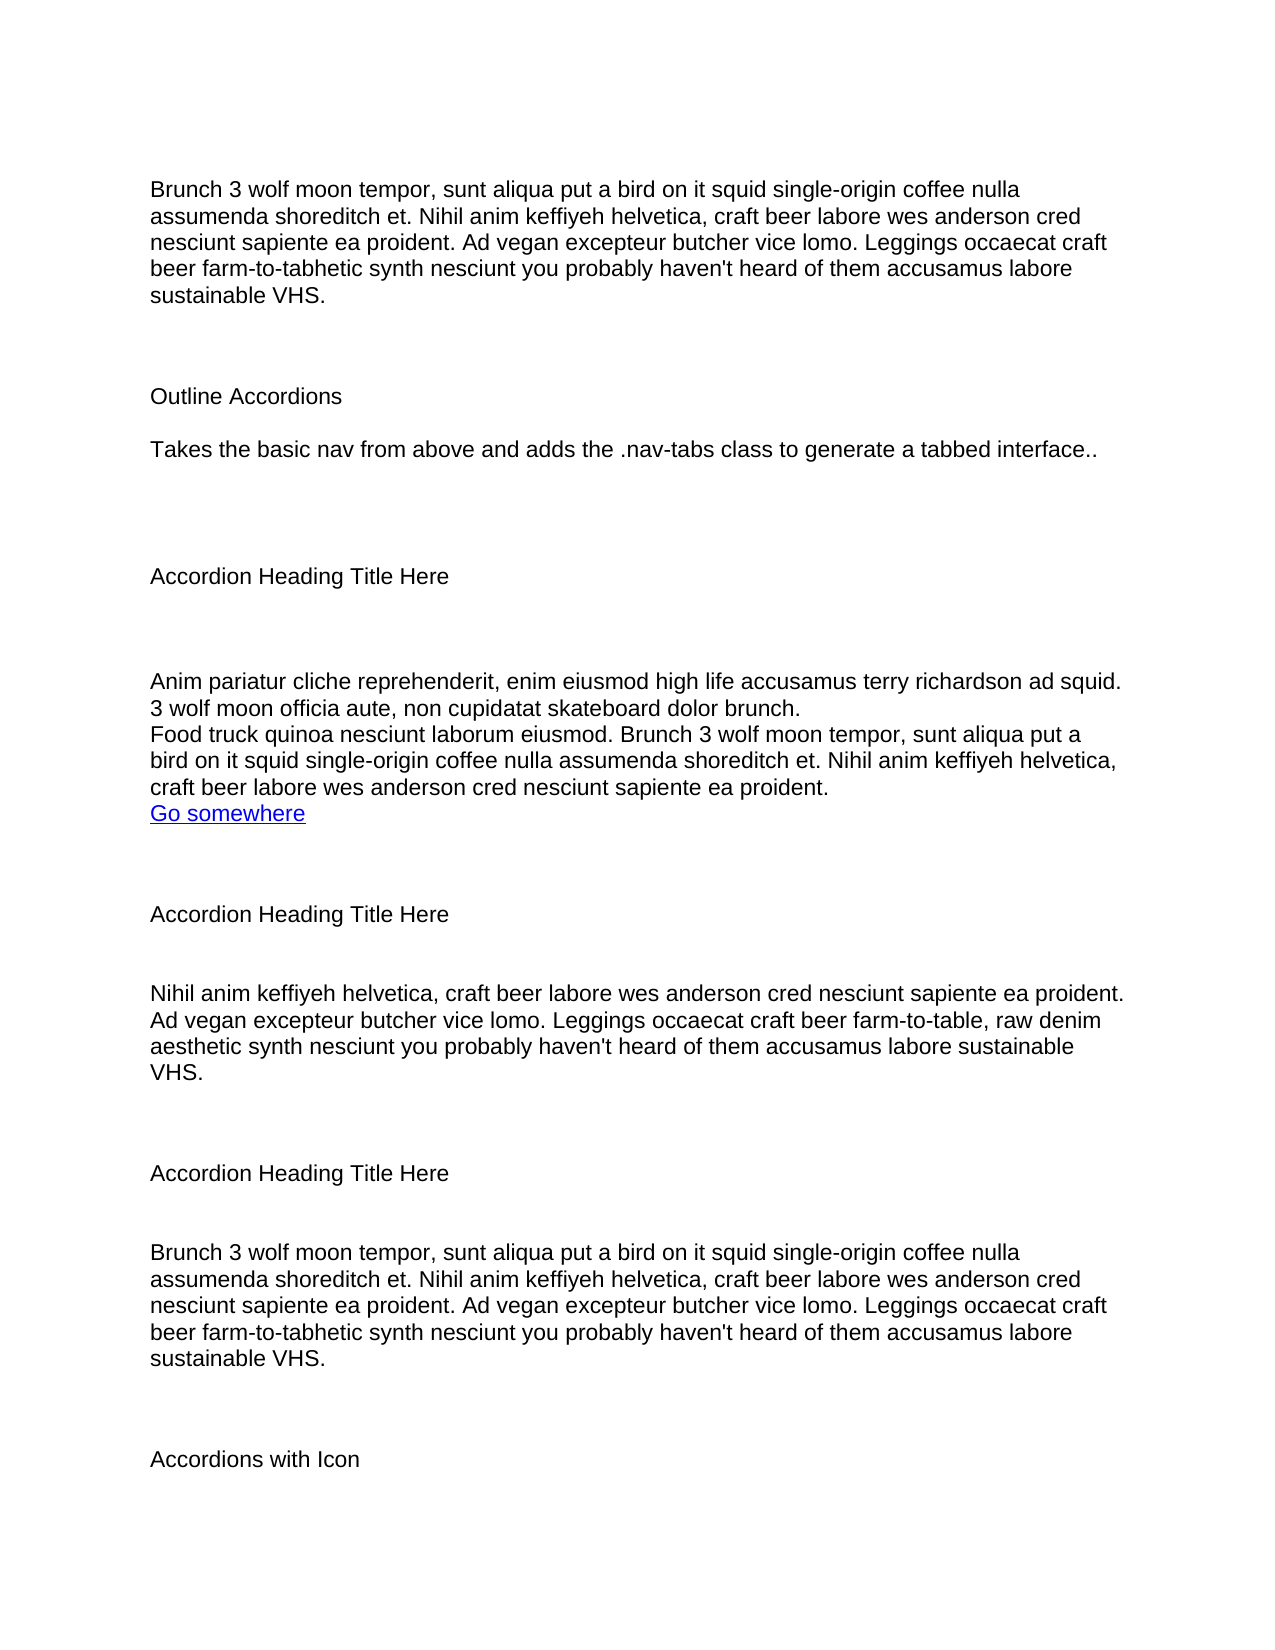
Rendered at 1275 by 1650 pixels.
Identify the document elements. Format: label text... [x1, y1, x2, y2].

text Accordion Heading Title Here [150, 901, 1125, 927]
text Takes the basic nav from above and adds the .nav-tabs class to generate a tabbed interface.. [150, 436, 1125, 462]
text Brunch 3 wolf moon tempor, sunt aliqua put a bird on it squid single-origin coffee nulla assumenda shoreditch et. Nihil anim keffiyeh helvetica, craft beer labore wes anderson cred nesciunt sapiente ea proident. Ad vegan excepteur butcher vice lomo. Leggings occaecat craft beer farm-to-tabhetic synth nesciunt you probably haven't heard of them accusamus labore sustainable VHS. [150, 1239, 1125, 1371]
text Outline Accordions [150, 383, 1125, 409]
text Anim pariatur cliche reprehenderit, enim eiusmod high life accusamus terry richardson ad squid. 3 wolf moon officia aute, non cupidatat skateboard dolor brunch. [150, 668, 1125, 721]
text Brunch 3 wolf moon tempor, sunt aliqua put a bird on it squid single-origin coffee nulla assumenda shoreditch et. Nihil anim keffiyeh helvetica, craft beer labore wes anderson cred nesciunt sapiente ea proident. Ad vegan excepteur butcher vice lomo. Leggings occaecat craft beer farm-to-tabhetic synth nesciunt you probably haven't heard of them accusamus labore sustainable VHS. [150, 176, 1125, 308]
text Accordion Heading Title Here [150, 1160, 1125, 1186]
text Accordions with Icon [150, 1446, 1125, 1472]
text Go somewhere [150, 800, 1125, 826]
text Nihil anim keffiyeh helvetica, craft beer labore wes anderson cred nesciunt sapiente ea proident. Ad vegan excepteur butcher vice lomo. Leggings occaecat craft beer farm-to-table, raw denim aesthetic synth nesciunt you probably haven't heard of them accusamus labore sustainable VHS. [150, 980, 1125, 1086]
text Accordion Heading Title Here [150, 563, 1125, 589]
text Food truck quinoa nesciunt laborum eiusmod. Brunch 3 wolf moon tempor, sunt aliqua put a bird on it squid single-origin coffee nulla assumenda shoreditch et. Nihil anim keffiyeh helvetica, craft beer labore wes anderson cred nesciunt sapiente ea proident. [150, 721, 1125, 800]
